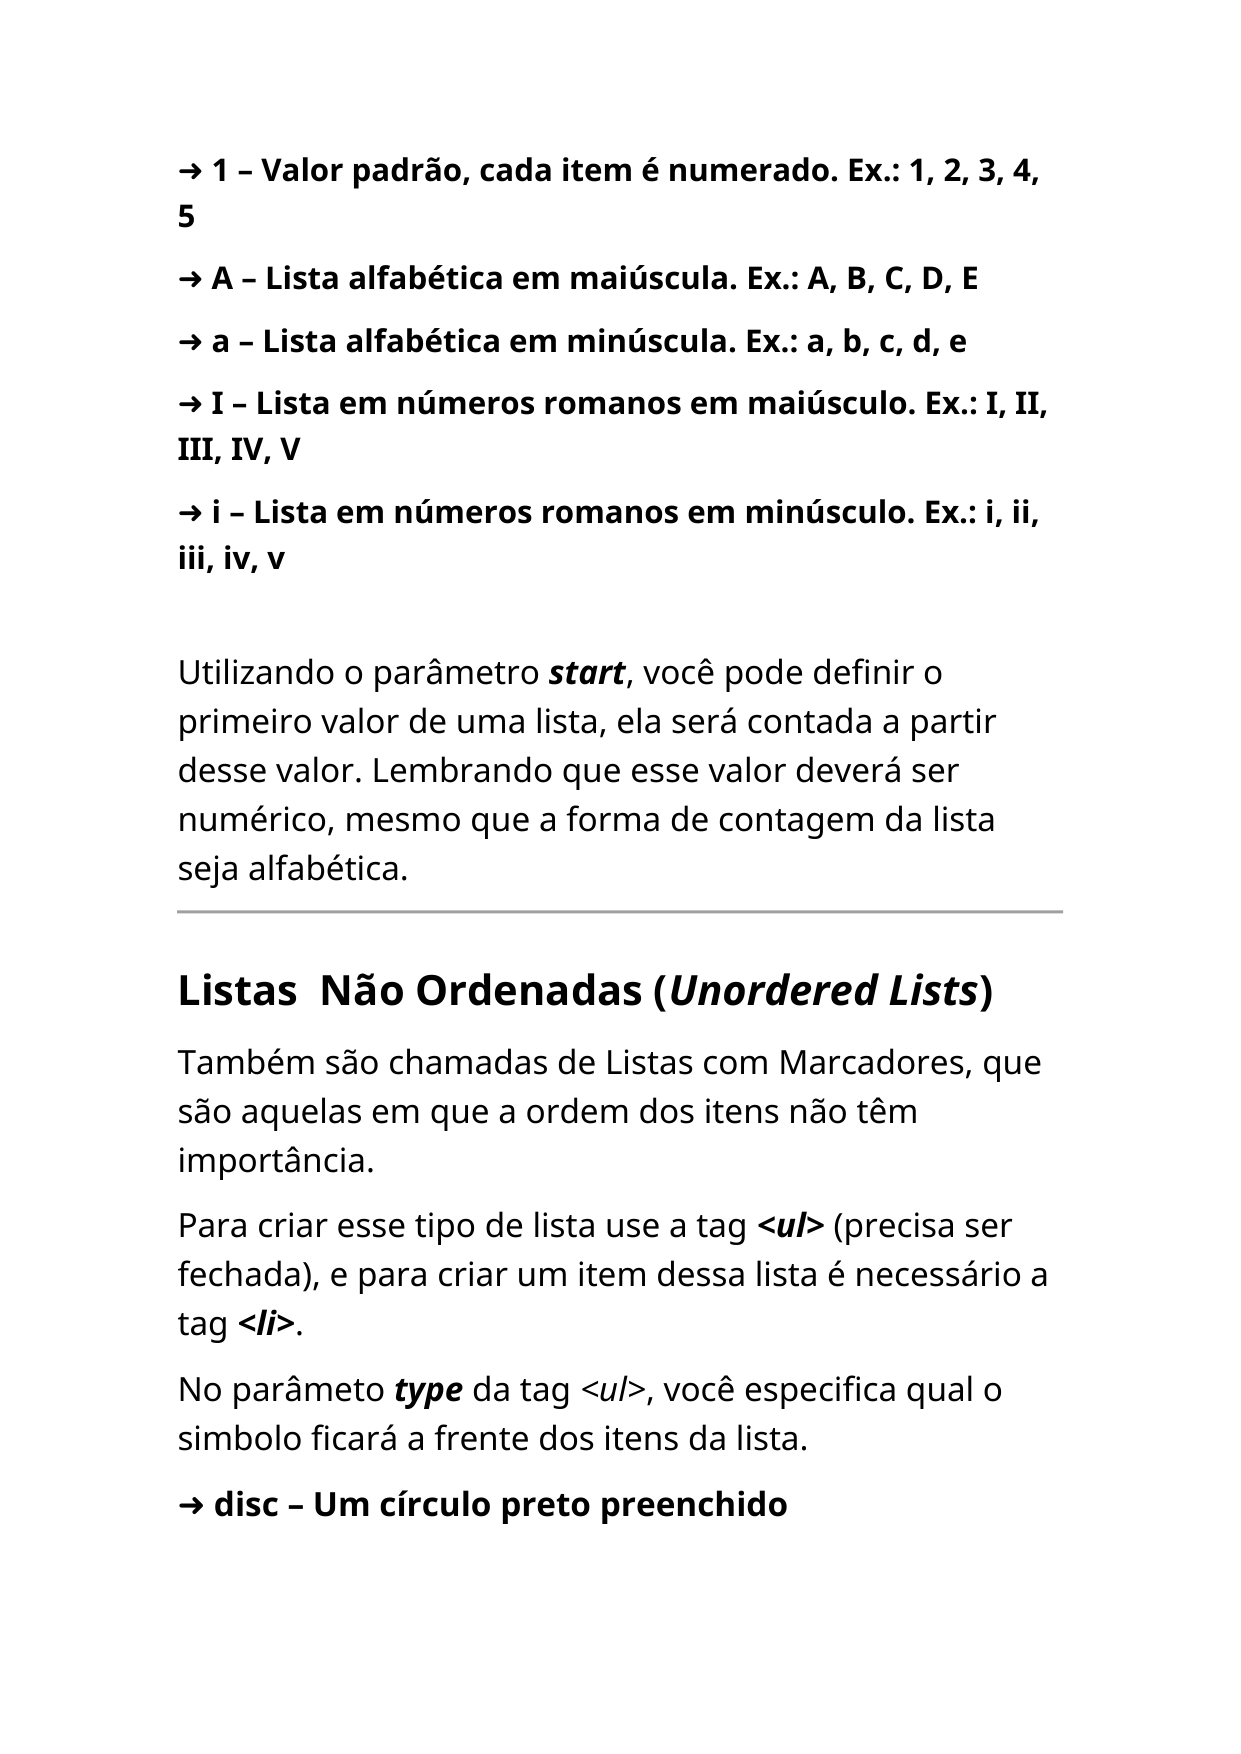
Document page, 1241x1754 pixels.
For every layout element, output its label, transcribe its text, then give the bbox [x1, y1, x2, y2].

text Utilizando o parâmetro start, você pode definir o primeiro valor de uma lista, ela será contada a partir desse valor. Lembrando que esse valor deverá ser numérico, mesmo que a forma de contagem da lista seja alfabética. [177, 649, 1063, 890]
text ➜ A – Lista alfabética em maiúscula. Ex.: A, B, C, D, E [177, 256, 1063, 299]
text Listas Não Ordenadas (Unordered Lists) [177, 961, 1063, 1017]
text ➜ disc – Um círculo preto preenchido [177, 1480, 1063, 1526]
text ➜ 1 – Valor padrão, cada item é numerado. Ex.: 1, 2, 3, 4, 5 [177, 148, 1063, 236]
text ➜ a – Lista alfabética em minúscula. Ex.: a, b, c, d, e [177, 319, 1063, 361]
text ➜ I – Lista em números romanos em maiúsculo. Ex.: I, II, III, IV, V [177, 381, 1063, 470]
text No parâmeto type da tag <ul>, você especifica qual o simbolo ficará a frente dos itens da lista. [177, 1366, 1063, 1460]
text Também são chamadas de Listas com Marcadores, que são aquelas em que a ordem dos itens não têm importância. [177, 1039, 1063, 1182]
text Para criar esse tipo de lista use a tag <ul> (precisa ser fechada), e para criar um item dessa lista é necessário a tag <li>. [177, 1202, 1063, 1346]
text ➜ i – Lista em números romanos em minúsculo. Ex.: i, ii, iii, iv, v [177, 490, 1063, 578]
